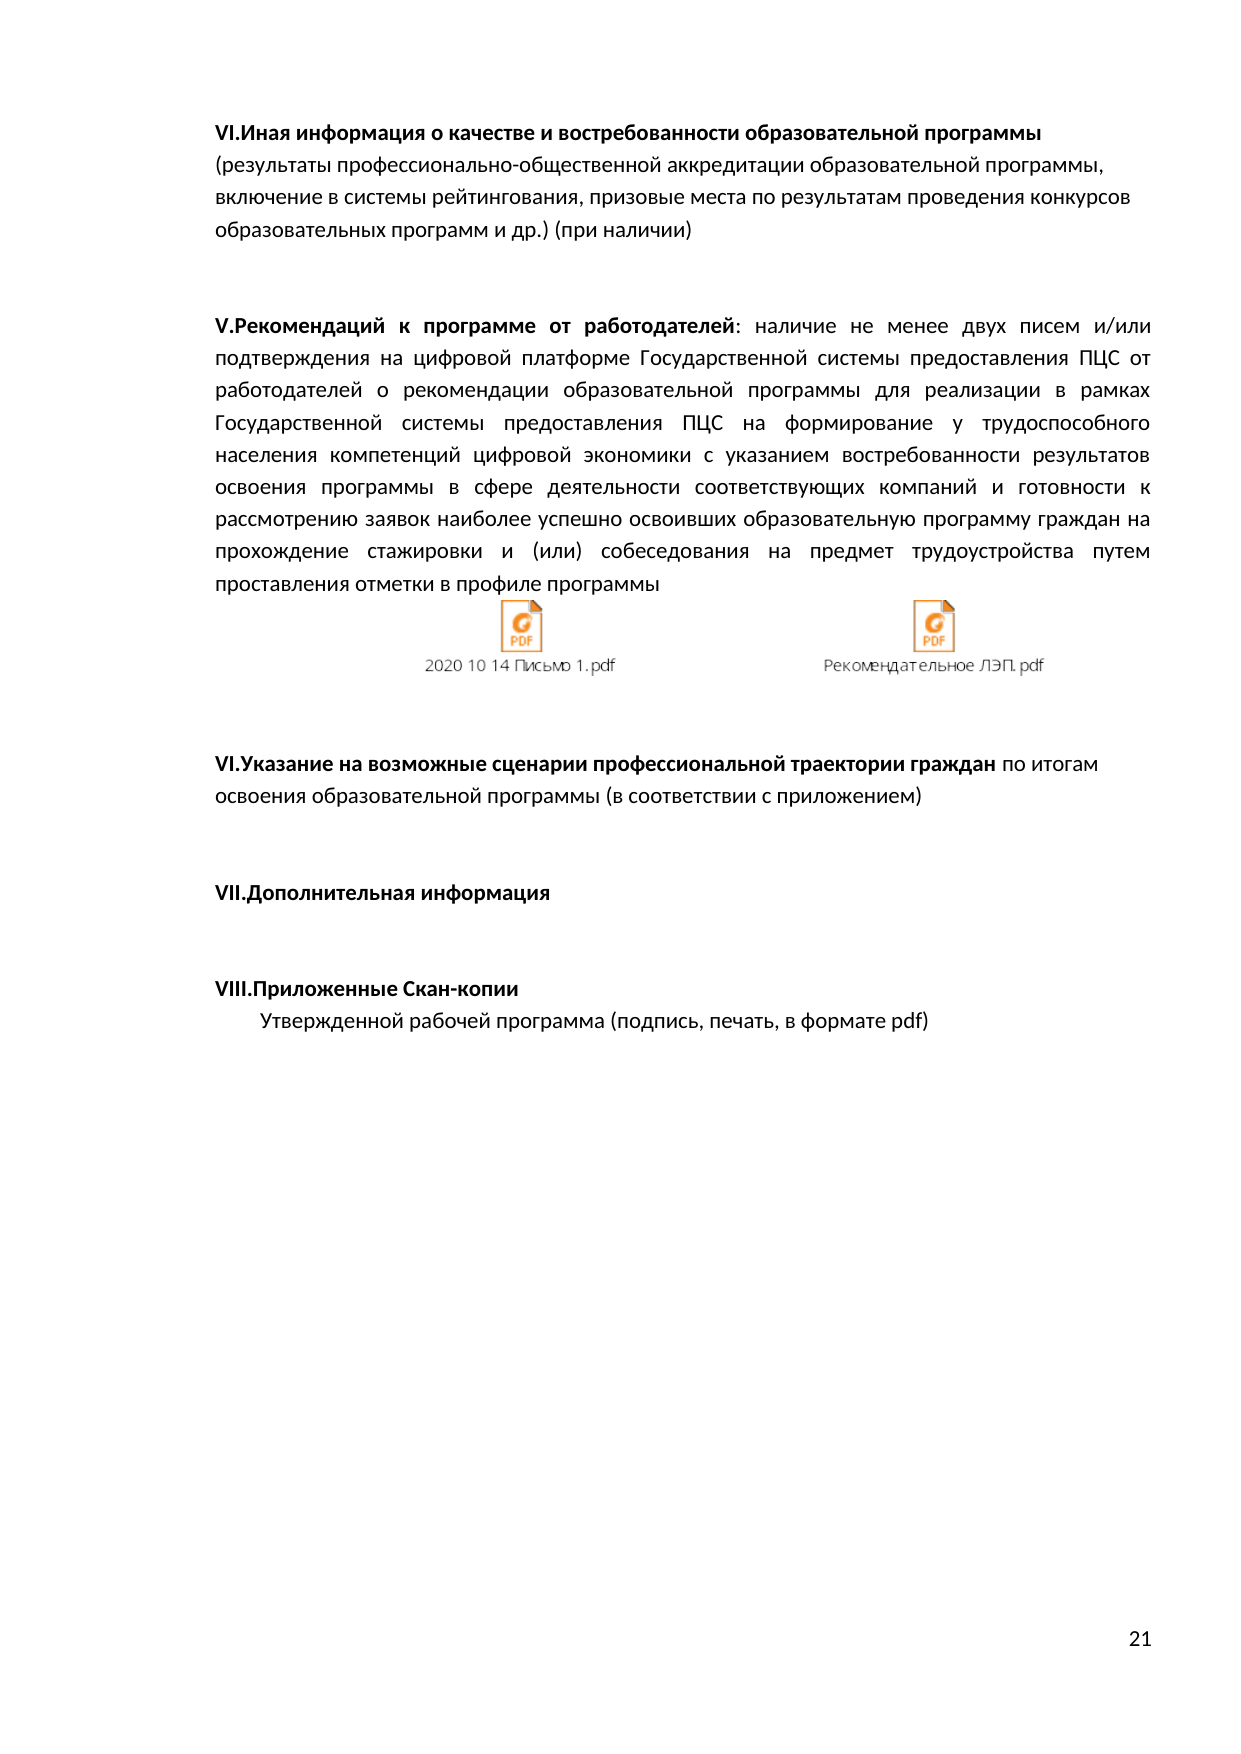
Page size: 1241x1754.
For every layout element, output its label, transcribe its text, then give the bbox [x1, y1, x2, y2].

list V.Рекомендаций к программе от работодателей: наличие не менее двух писем и/или подтверждения на цифровой платформе Государственной системы предоставления ПЦС от работодателей о рекомендации образовательной программы для реализации в рамках Государственной системы предоставления ПЦС на формирование у трудоспособного населения компетенций цифровой экономики с указанием востребованности результатов освоения программы в сфере деятельности соответствующих компаний и готовности к рассмотрению заявок наиболее успешно освоивших образовательную программу граждан на прохождение стажировки и (или) собеседования на предмет трудоустройства путем проставления отметки в профиле программы [215, 311, 1152, 597]
list VII.Дополнительная информация [215, 878, 1152, 906]
list Утвержденной рабочей программа (подпись, печать, в формате pdf) [260, 1007, 1152, 1035]
list VIII.Приложенные Скан-копии [215, 974, 1152, 1002]
list VI.Иная информация о качестве и востребованности образовательной программы (результаты профессионально-общественной аккредитации образовательной программы, включение в системы рейтингования, призовые места по результатам проведения конкурсов образовательных программ и др.) (при наличии) [215, 118, 1152, 243]
list VI.Указание на возможные сценарии профессиональной траектории граждан по итогам освоения образовательной программы (в соответствии с приложением) [215, 749, 1152, 809]
